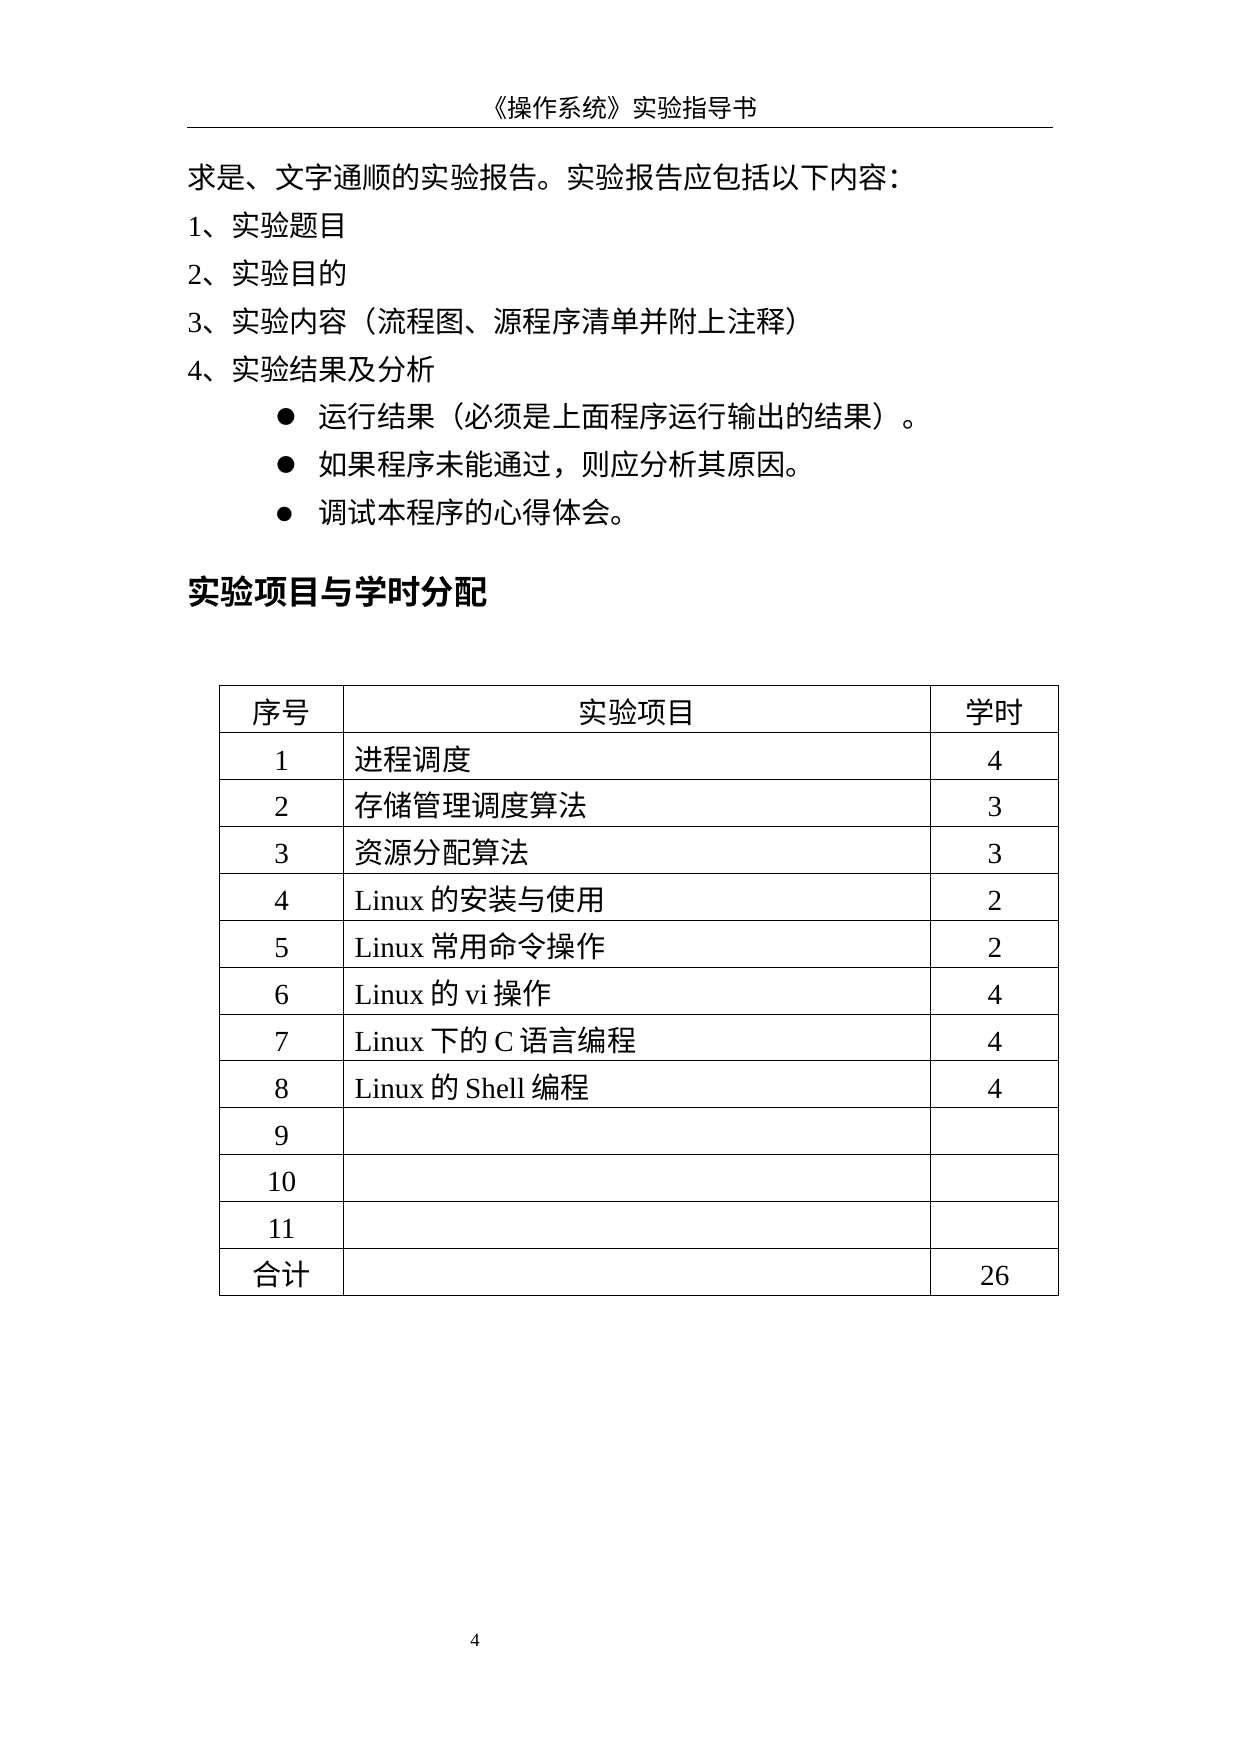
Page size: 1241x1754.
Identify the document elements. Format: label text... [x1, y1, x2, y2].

table_cell 10 [220, 1155, 343, 1201]
table_cell [344, 1155, 930, 1201]
table_cell 进程调度 [344, 733, 930, 779]
subtitle 实验项目与学时分配 [187, 571, 1053, 612]
table_cell Linux常用命令操作 [344, 921, 930, 967]
text 2、实验目的 [187, 246, 1053, 294]
table_cell 7 [220, 1015, 343, 1060]
table_cell 存储管理调度算法 [344, 780, 930, 826]
table_cell 3 [931, 780, 1058, 826]
table_cell 11 [220, 1202, 343, 1248]
table_cell 4 [931, 1061, 1058, 1107]
table_cell [344, 1202, 930, 1248]
table_cell Linux的vi操作 [344, 968, 930, 1013]
table_cell 5 [220, 921, 343, 967]
table_header 实验项目 [344, 686, 930, 732]
table_header 学时 [931, 686, 1058, 732]
table_cell 2 [220, 780, 343, 826]
table_cell [931, 1108, 1058, 1154]
table_cell 4 [220, 874, 343, 920]
table_cell 4 [931, 1015, 1058, 1060]
text 3、实验内容（流程图、源程序清单并附上注释） [187, 294, 1053, 342]
text 4、实验结果及分析 [187, 342, 1053, 389]
table_cell 4 [931, 733, 1058, 779]
table_cell 6 [220, 968, 343, 1013]
table_cell 合计 [220, 1249, 343, 1295]
table_cell 26 [931, 1249, 1058, 1295]
table_cell 3 [931, 827, 1058, 873]
table_cell 3 [220, 827, 343, 873]
table_cell [931, 1202, 1058, 1248]
table_cell 2 [931, 874, 1058, 920]
table_cell Linux的安装与使用 [344, 874, 930, 920]
list 调试本程序的心得体会。 [275, 485, 1053, 533]
table_cell 2 [931, 921, 1058, 967]
table_cell 9 [220, 1108, 343, 1154]
table_cell [344, 1108, 930, 1154]
table_cell 资源分配算法 [344, 827, 930, 873]
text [187, 150, 1053, 198]
table_cell 4 [931, 968, 1058, 1013]
text 1、实验题目 [187, 198, 1053, 246]
table_cell [931, 1155, 1058, 1201]
table_cell [344, 1249, 930, 1295]
list 如果程序未能通过，则应分析其原因。 [275, 437, 1053, 485]
list 运行结果（必须是上面程序运行输出的结果）。 [275, 389, 1053, 437]
table_cell 1 [220, 733, 343, 779]
table_cell Linux的Shell编程 [344, 1061, 930, 1107]
table_cell Linux下的C语言编程 [344, 1015, 930, 1060]
table_cell 8 [220, 1061, 343, 1107]
table_header 序号 [220, 686, 343, 732]
